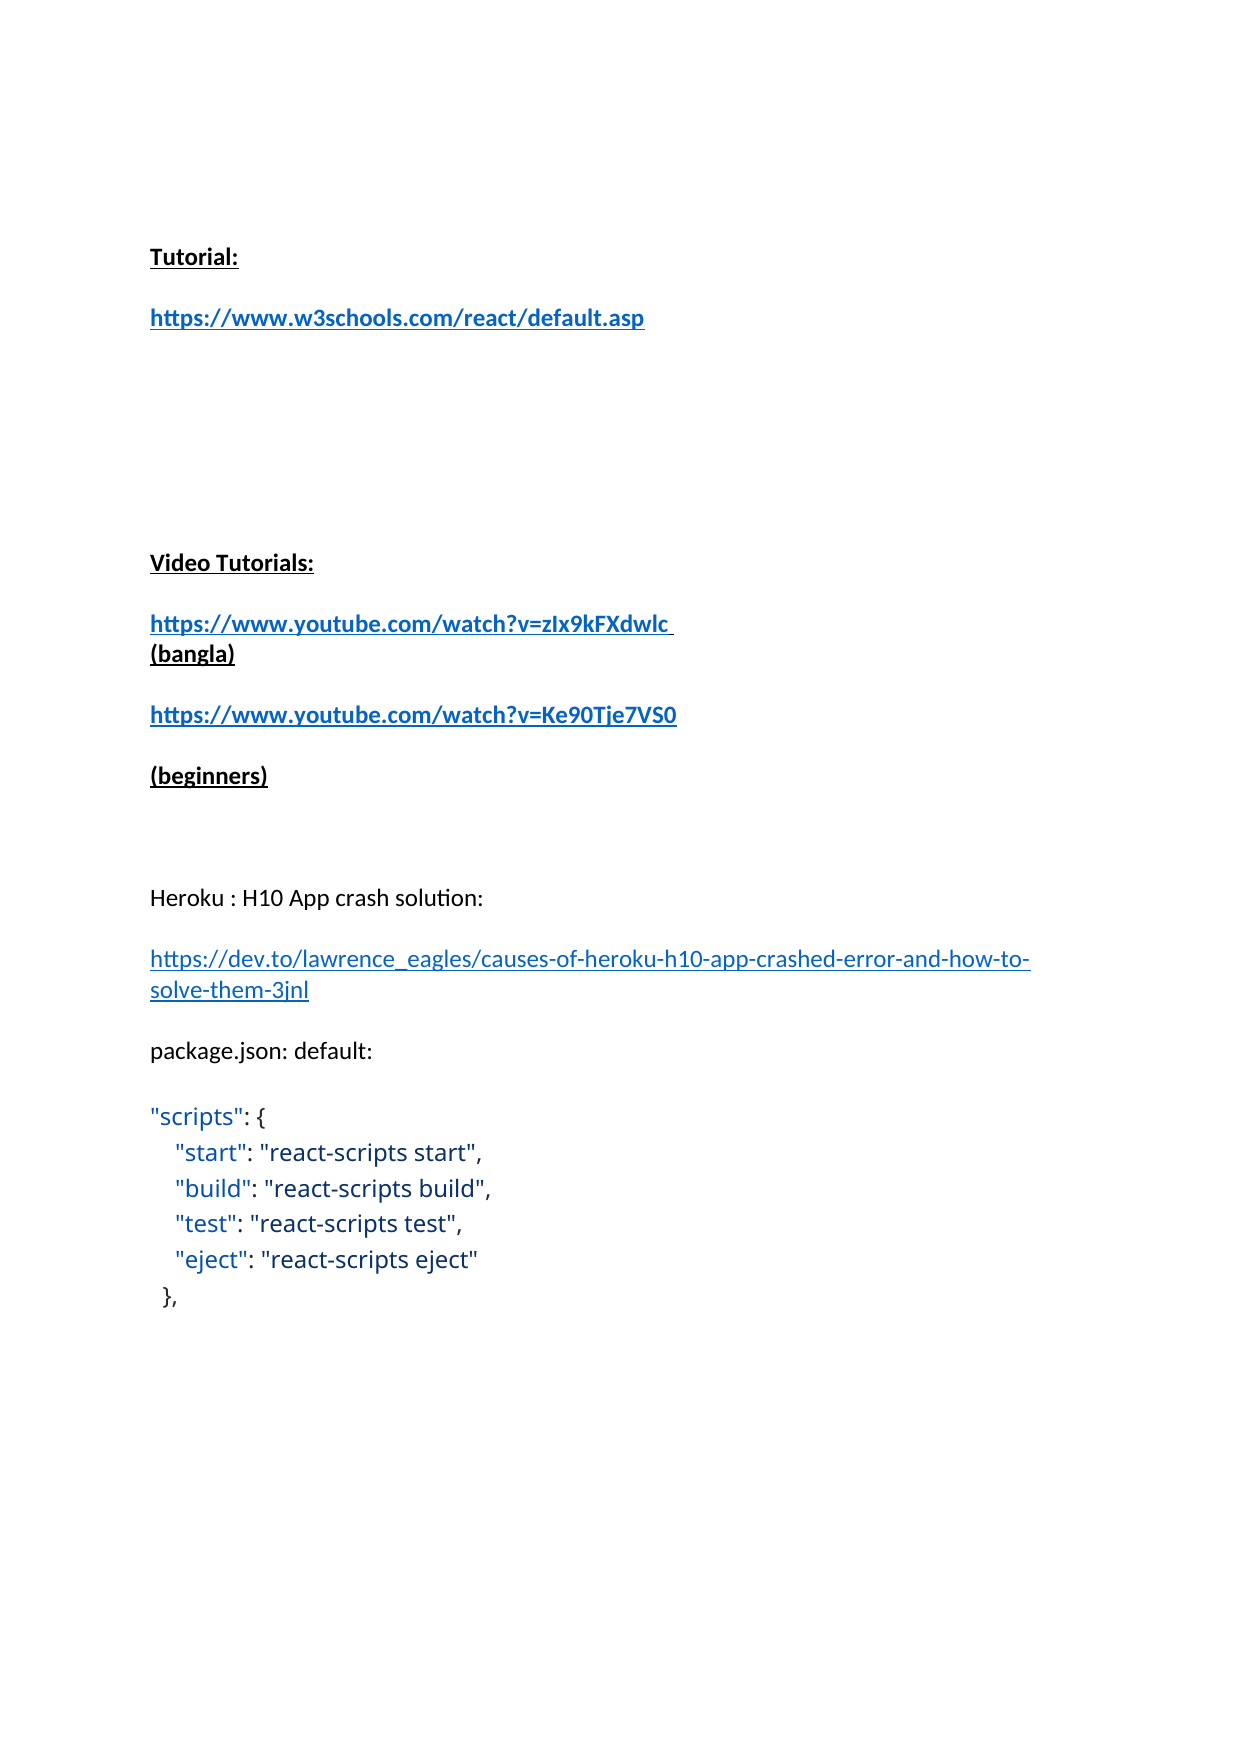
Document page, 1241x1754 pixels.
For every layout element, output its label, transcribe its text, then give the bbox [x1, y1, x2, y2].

text package.json: default: [150, 1035, 1090, 1066]
text (beginners) [150, 760, 1090, 791]
text "start": "react-scripts start", [150, 1132, 1090, 1168]
text "eject": "react-scripts eject" [150, 1240, 1090, 1276]
text (bangla) [150, 638, 1090, 669]
text "test": "react-scripts test", [150, 1204, 1090, 1240]
text Heroku : H10 App crash solution: [150, 882, 1090, 913]
text "build": "react-scripts build", [150, 1168, 1090, 1204]
text Video Tutorials: [150, 547, 1090, 577]
text https://www.w3schools.com/react/default.asp [150, 303, 1090, 333]
text "scripts": { [150, 1096, 1090, 1132]
text https://www.youtube.com/watch?v=Ke90Tje7VS0 [150, 699, 1090, 730]
text https://dev.to/lawrence_eagles/causes-of-heroku-h10-app-crashed-error-and-how-to-solve-them-3jnl [150, 943, 1090, 1004]
text }, [150, 1276, 1090, 1312]
text https://www.youtube.com/watch?v=zIx9kFXdwlc [150, 608, 1090, 638]
text Tutorial: [150, 242, 1090, 272]
